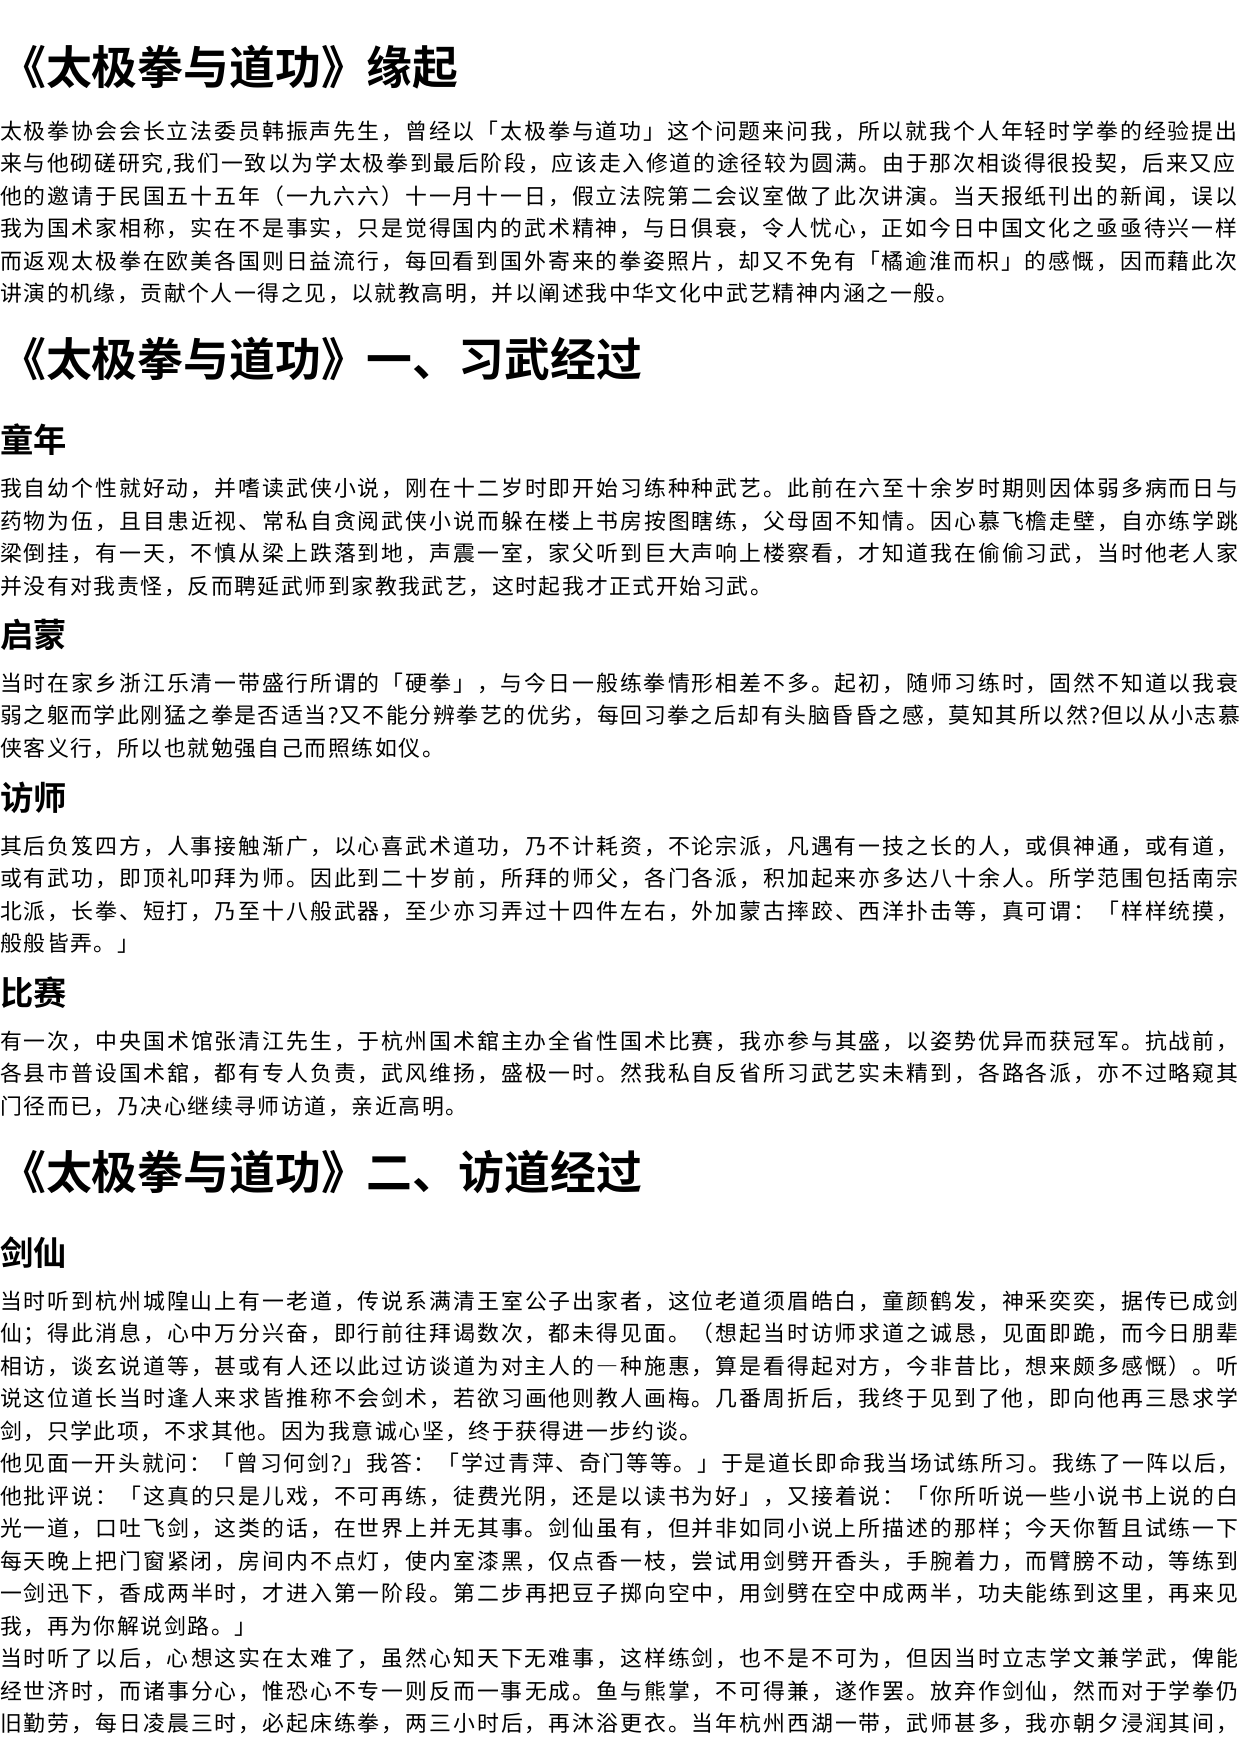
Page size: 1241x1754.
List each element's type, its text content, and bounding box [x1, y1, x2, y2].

subtitle 比赛 [0, 958, 1240, 1023]
subtitle 剑仙 [0, 1218, 1240, 1283]
text 他见面一开头就问：「曾习何剑?」我答：「学过青萍、奇门等等。」于是道长即命我当场试练所习。我练了一阵以后，他批评说：「这真的只是儿戏，不可再练，徒费光阴，还是以读书为好」，又接着说：「你所听说一些小说书上说的白光一道，口吐飞剑，这类的话，在世界上并无其事。剑仙虽有，但并非如同小说上所描述的那样；今天你暂且试练一下，每天晚上把门窗紧闭，房间内不点灯，使内室漆黑，仅点香一枝，尝试用剑劈开香头，手腕着力，而臂膀不动，等练到一剑迅下，香成两半时，才进入第一阶段。第二步再把豆子掷向空中，用剑劈在空中成两半，功夫能练到这里，再来见我，再为你解说剑路。」 [0, 1446, 1240, 1641]
text 其后负笈四方，人事接触渐广，以心喜武术道功，乃不计耗资，不论宗派，凡遇有一技之长的人，或俱神通，或有道，或有武功，即顶礼叩拜为师。因此到二十岁前，所拜的师父，各门各派，积加起来亦多达八十余人。所学范围包括南宗、北派，长拳、短打，乃至十八般武器，至少亦习弄过十四件左右，外加蒙古摔跤、西洋扑击等，真可谓：「样样统摸，般般皆弄。」 [0, 828, 1240, 958]
text 当时听到杭州城隍山上有一老道，传说系满清王室公子出家者，这位老道须眉皓白，童颜鹤发，神釆奕奕，据传已成剑仙；得此消息，心中万分兴奋，即行前往拜谒数次，都未得见面。（想起当时访师求道之诚恳，见面即跪，而今日朋辈相访，谈玄说道等，甚或有人还以此过访谈道为对主人的—种施惠，算是看得起对方，今非昔比，想来颇多感慨）。听说这位道长当时逢人来求皆推称不会剑术，若欲习画他则教人画梅。几番周折后，我终于见到了他，即向他再三恳求学剑，只学此项，不求其他。因为我意诚心坚，终于获得进一步约谈。 [0, 1283, 1240, 1446]
text 当时在家乡浙江乐清一带盛行所谓的「硬拳」，与今日一般练拳情形相差不多。起初，随师习练时，固然不知道以我衰弱之躯而学此刚猛之拳是否适当?又不能分辨拳艺的优劣，每回习拳之后却有头脑昏昏之感，莫知其所以然?但以从小志慕侠客义行，所以也就勉强自己而照练如仪。 [0, 666, 1240, 763]
text 有一次，中央国术馆张清江先生，于杭州国术舘主办全省性国术比赛，我亦参与其盛，以姿势优异而获冠军。抗战前，各县市普设国术舘，都有专人负责，武风维扬，盛极一时。然我私自反省所习武艺实未精到，各路各派，亦不过略窥其门径而已，乃决心继续寻师访道，亲近高明。 [0, 1023, 1240, 1121]
subtitle 《太极拳与道功》二、访道经过 [0, 1121, 1240, 1218]
text 我自幼个性就好动，并嗜读武侠小说，刚在十二岁时即开始习练种种武艺。此前在六至十余岁时期则因体弱多病而日与药物为伍，且目患近视、常私自贪阅武侠小说而躲在楼上书房按图瞎练，父母固不知情。因心慕飞檐走壁，自亦练学跳梁倒挂，有一天，不慎从梁上跌落到地，声震一室，家父听到巨大声响上楼察看，才知道我在偷偷习武，当时他老人家并没有对我责怪，反而聘延武师到家教我武艺，这时起我才正式开始习武。 [0, 471, 1240, 601]
subtitle 童年 [0, 406, 1240, 471]
subtitle 访师 [0, 763, 1240, 828]
subtitle 《太极拳与道功》缘起 [0, 16, 1240, 113]
text 太极拳协会会长立法委员韩振声先生，曾经以「太极拳与道功」这个问题来问我，所以就我个人年轻时学拳的经验提出来与他砌磋研究,我们一致以为学太极拳到最后阶段，应该走入修道的途径较为圆满。由于那次相谈得很投契，后来又应他的邀请于民国五十五年（一九六六）十一月十一日，假立法院第二会议室做了此次讲演。当天报纸刊出的新闻，误以我为国术家相称，实在不是事实，只是觉得国内的武术精神，与日俱衰，令人忧心，正如今日中国文化之亟亟待兴一样，而返观太极拳在欧美各国则日益流行，每回看到国外寄来的拳姿照片，却又不免有「橘逾淮而枳」的感慨，因而藉此次讲演的机缘，贡献个人一得之见，以就教高明，并以阐述我中华文化中武艺精神内涵之一般。 [0, 113, 1240, 308]
subtitle 《太极拳与道功》一、习武经过 [0, 308, 1240, 406]
subtitle 启蒙 [0, 601, 1240, 666]
